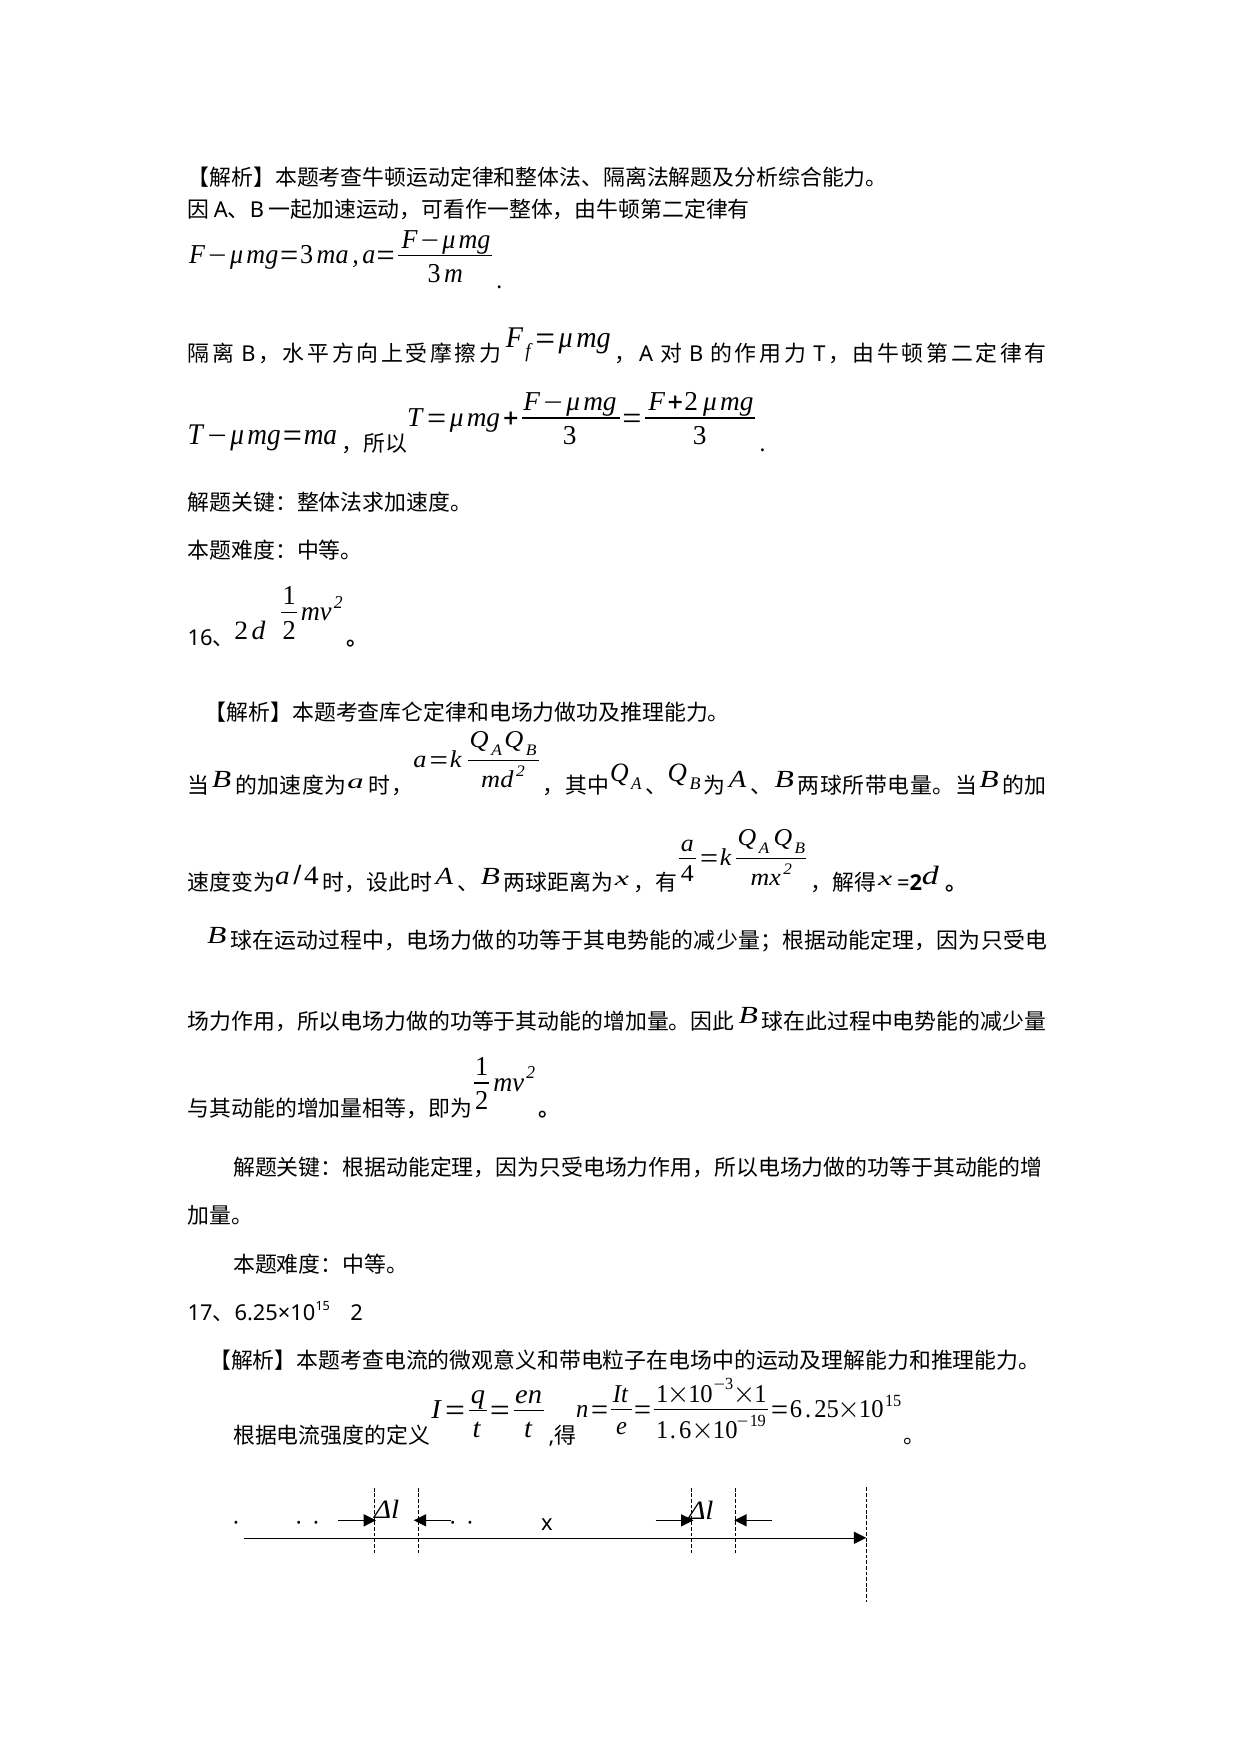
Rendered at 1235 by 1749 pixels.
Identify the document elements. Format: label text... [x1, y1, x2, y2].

text 解题关键：整体法求加速度。 [187, 484, 1047, 517]
text 隔离B，水平方向上受摩擦力，A对B的作用力T，由牛顿第二定律有 ，所以. [187, 322, 1047, 484]
text 【解析】本题考查牛顿运动定律和整体法、隔离法解题及分析综合能力。 [187, 159, 1047, 192]
text 17、6.25×1015 2 [187, 1294, 1047, 1327]
text 根据电流强度的定义,得。 [187, 1375, 1047, 1473]
text 本题难度：中等。 [187, 532, 1047, 565]
text 球在运动过程中，电场力做的功等于其电势能的减少量；根据动能定理，因为只受电场力作用，所以电场力做的功等于其动能的增加量。因此球在此过程中电势能的减少量与其动能的增加量相等，即为。 [187, 922, 1047, 1149]
text 【解析】本题考查库仑定律和电场力做功及推理能力。 [187, 694, 1047, 727]
text 当的加速度为时，，其中、为、两球所带电量。当的加速度变为时，设此时、两球距离为，有，解得=2。 [187, 727, 1047, 922]
text 16、 。 [187, 581, 1047, 678]
text · · · · · x [187, 1505, 1047, 1538]
text 【解析】本题考查电流的微观意义和带电粒子在电场中的运动及理解能力和推理能力。 [187, 1343, 1047, 1375]
text 本题难度：中等。 [187, 1246, 1047, 1279]
text 解题关键：根据动能定理，因为只受电场力作用，所以电场力做的功等于其动能的增加量。 [187, 1149, 1047, 1230]
text . [187, 224, 1047, 322]
text 因A、B一起加速运动，可看作一整体，由牛顿第二定律有 [187, 192, 1047, 224]
